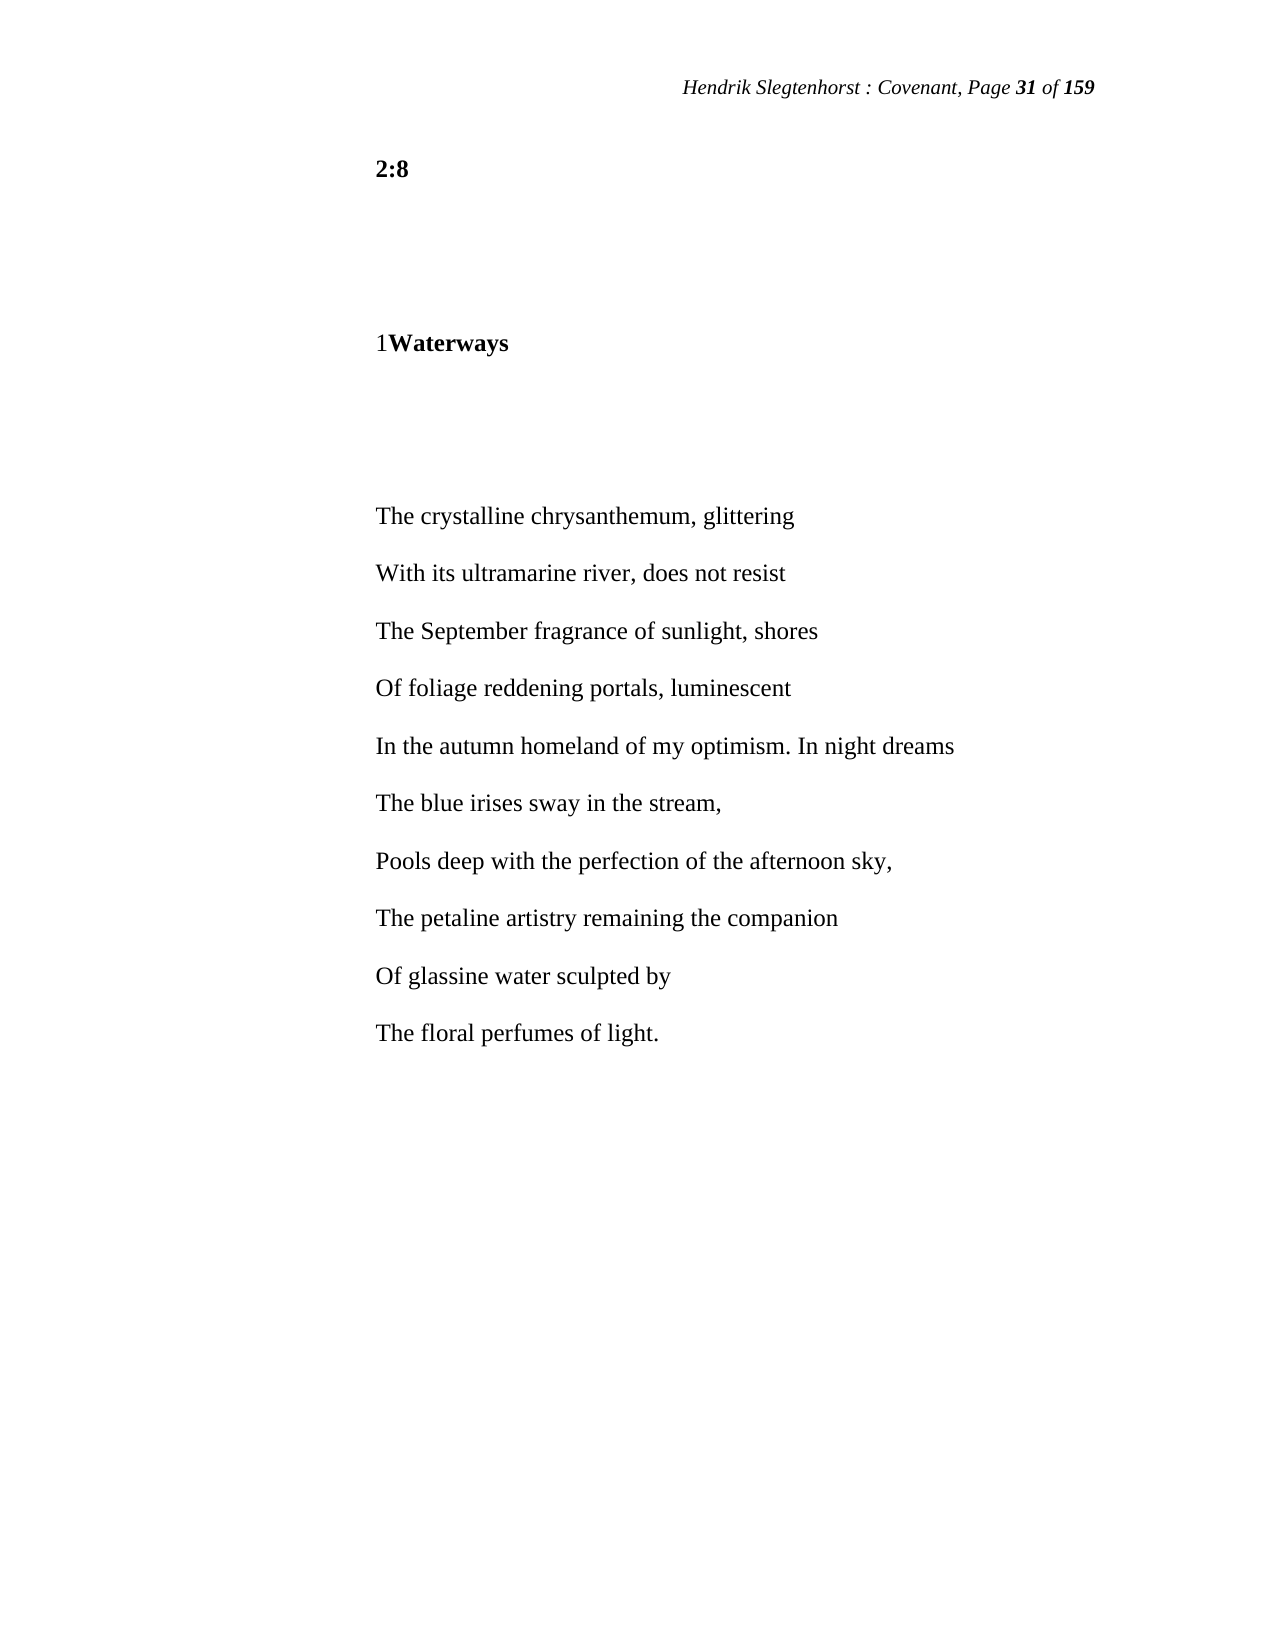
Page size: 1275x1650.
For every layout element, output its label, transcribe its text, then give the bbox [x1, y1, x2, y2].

text Of foliage reddening portals, luminescent [375, 673, 1096, 702]
text The petaline artistry remaining the companion [375, 903, 1096, 932]
text The floral perfumes of light. [375, 1018, 1096, 1047]
text The crystalline chrysanthemum, glittering [375, 501, 1096, 530]
text Pools deep with the perfection of the afternoon sky, [375, 846, 1096, 875]
text Waterways [375, 328, 1096, 357]
text 2:8 [375, 154, 1096, 183]
text The blue irises sway in the stream, [375, 788, 1096, 817]
text With its ultramarine river, does not resist [375, 558, 1096, 587]
text Of glassine water sculpted by [375, 961, 1096, 990]
text The September fragrance of sunlight, shores [375, 616, 1096, 645]
text In the autumn homeland of my optimism. In night dreams [375, 731, 1096, 760]
